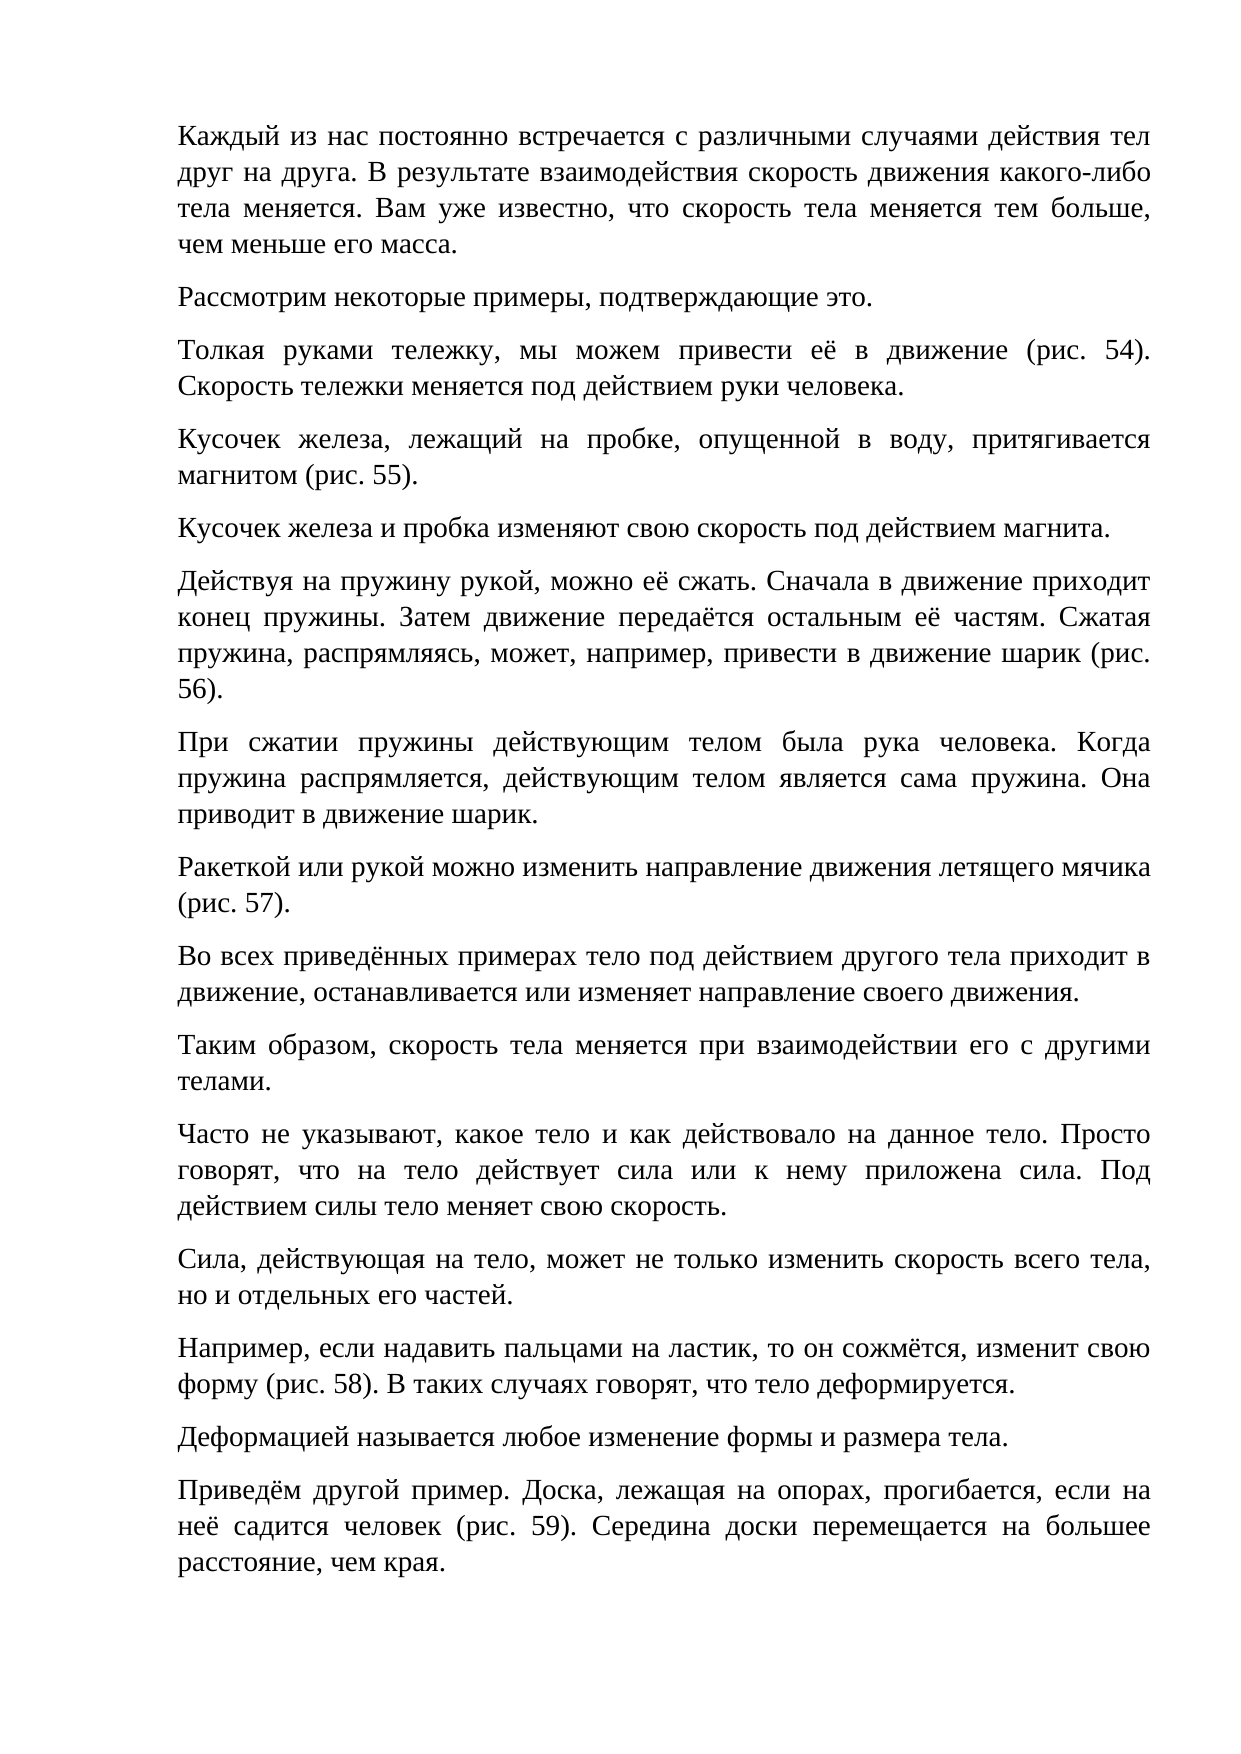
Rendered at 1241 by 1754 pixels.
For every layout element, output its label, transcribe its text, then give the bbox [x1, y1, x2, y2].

text Приведём другой пример. Доска, лежащая на опорах, прогибается, если на неё садится человек (рис. 59). Середина доски перемещается на большее расстояние, чем края. [177, 1472, 1152, 1578]
text Кусочек железа, лежащий на пробке, опущенной в воду, притягивается магнитом (рис. 55). [177, 421, 1152, 491]
text Ракеткой или рукой можно изменить направление движения летящего мячика (рис. 57). [177, 849, 1152, 919]
text Рассмотрим некоторые примеры, подтверждающие это. [177, 279, 1152, 313]
text Толкая руками тележку, мы можем привести её в движение (рис. 54). Скорость тележки меняется под действием руки человека. [177, 332, 1152, 402]
text Во всех приведённых примерах тело под действием другого тела приходит в движение, останавливается или изменяет направление своего движения. [177, 938, 1152, 1008]
text При сжатии пружины действующим телом была рука человека. Когда пружина распрямляется, действующим телом является сама пружина. Она приводит в движение шарик. [177, 724, 1152, 830]
text Каждый из нас постоянно встречается с различными случаями действия тел друг на друга. В результате взаимодействия скорость движения какого-либо тела меняется. Вам уже известно, что скорость тела меняется тем больше, чем меньше его масса. [177, 118, 1152, 260]
text Например, если надавить пальцами на ластик, то он сожмётся, изменит свою форму (рис. 58). В таких случаях говорят, что тело деформируется. [177, 1330, 1152, 1400]
text Часто не указывают, какое тело и как действовало на данное тело. Просто говорят, что на тело действует сила или к нему приложена сила. Под действием силы тело меняет свою скорость. [177, 1116, 1152, 1222]
text Таким образом, скорость тела меняется при взаимодействии его с другими телами. [177, 1027, 1152, 1097]
text Сила, действующая на тело, может не только изменить скорость всего тела, но и отдельных его частей. [177, 1241, 1152, 1311]
text Действуя на пружину рукой, можно её сжать. Сначала в движение приходит конец пружины. Затем движение передаётся остальным её частям. Сжатая пружина, распрямляясь, может, например, привести в движение шарик (рис. 56). [177, 563, 1152, 705]
text Деформацией называется любое изменение формы и размера тела. [177, 1419, 1152, 1453]
text Кусочек железа и пробка изменяют свою скорость под действием магнита. [177, 510, 1152, 544]
